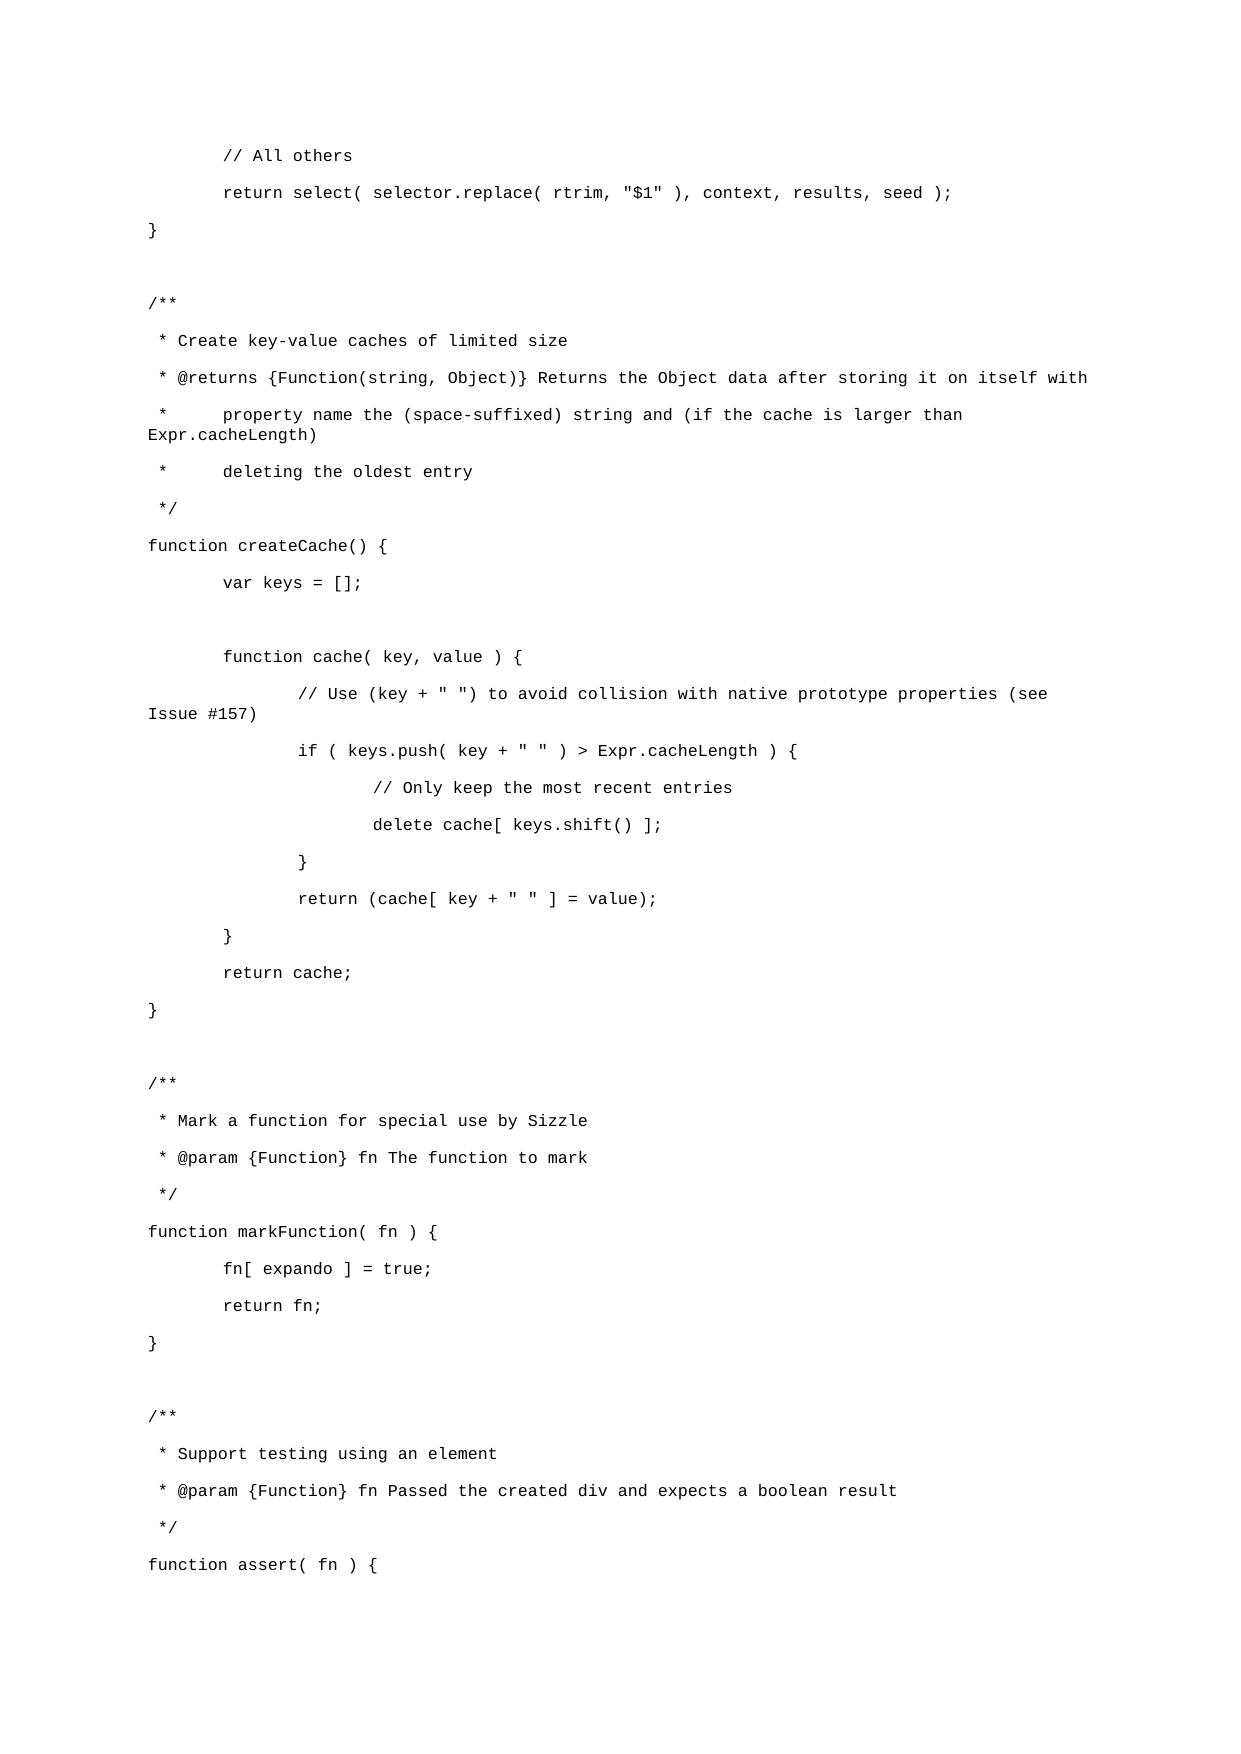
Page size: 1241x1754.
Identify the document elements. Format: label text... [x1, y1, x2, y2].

text } [148, 854, 1093, 873]
text function cache( key, value ) { [148, 649, 1093, 667]
text /** [148, 1408, 1093, 1427]
text * deleting the oldest entry [148, 464, 1093, 483]
text * Support testing using an element [148, 1446, 1093, 1464]
text // Use (key + " ") to avoid collision with native prototype properties (see Issue #157) [148, 686, 1093, 725]
text if ( keys.push( key + " " ) > Expr.cacheLength ) { [148, 743, 1093, 762]
text delete cache[ keys.shift() ]; [148, 817, 1093, 836]
text // Only keep the most recent entries [148, 780, 1093, 799]
text } [148, 1002, 1093, 1021]
text fn[ expando ] = true; [148, 1261, 1093, 1279]
text */ [148, 1187, 1093, 1206]
text // All others [148, 148, 1093, 166]
text } [148, 222, 1093, 240]
text return fn; [148, 1298, 1093, 1316]
text */ [148, 501, 1093, 519]
text * Create key-value caches of limited size [148, 332, 1093, 351]
text * @returns {Function(string, Object)} Returns the Object data after storing it on itself with [148, 369, 1093, 388]
text return select( selector.replace( rtrim, "$1" ), context, results, seed ); [148, 184, 1093, 203]
text * Mark a function for special use by Sizzle [148, 1113, 1093, 1132]
text */ [148, 1519, 1093, 1538]
text var keys = []; [148, 575, 1093, 593]
text function markFunction( fn ) { [148, 1224, 1093, 1242]
text * @param {Function} fn Passed the created div and expects a boolean result [148, 1482, 1093, 1501]
text /** [148, 296, 1093, 314]
text return cache; [148, 965, 1093, 984]
text /** [148, 1076, 1093, 1094]
text return (cache[ key + " " ] = value); [148, 891, 1093, 910]
text * @param {Function} fn The function to mark [148, 1150, 1093, 1168]
text } [148, 1334, 1093, 1353]
text } [148, 928, 1093, 947]
text function assert( fn ) { [148, 1556, 1093, 1575]
text * property name the (space-suffixed) string and (if the cache is larger than Expr.cacheLength) [148, 406, 1093, 446]
text function createCache() { [148, 538, 1093, 557]
